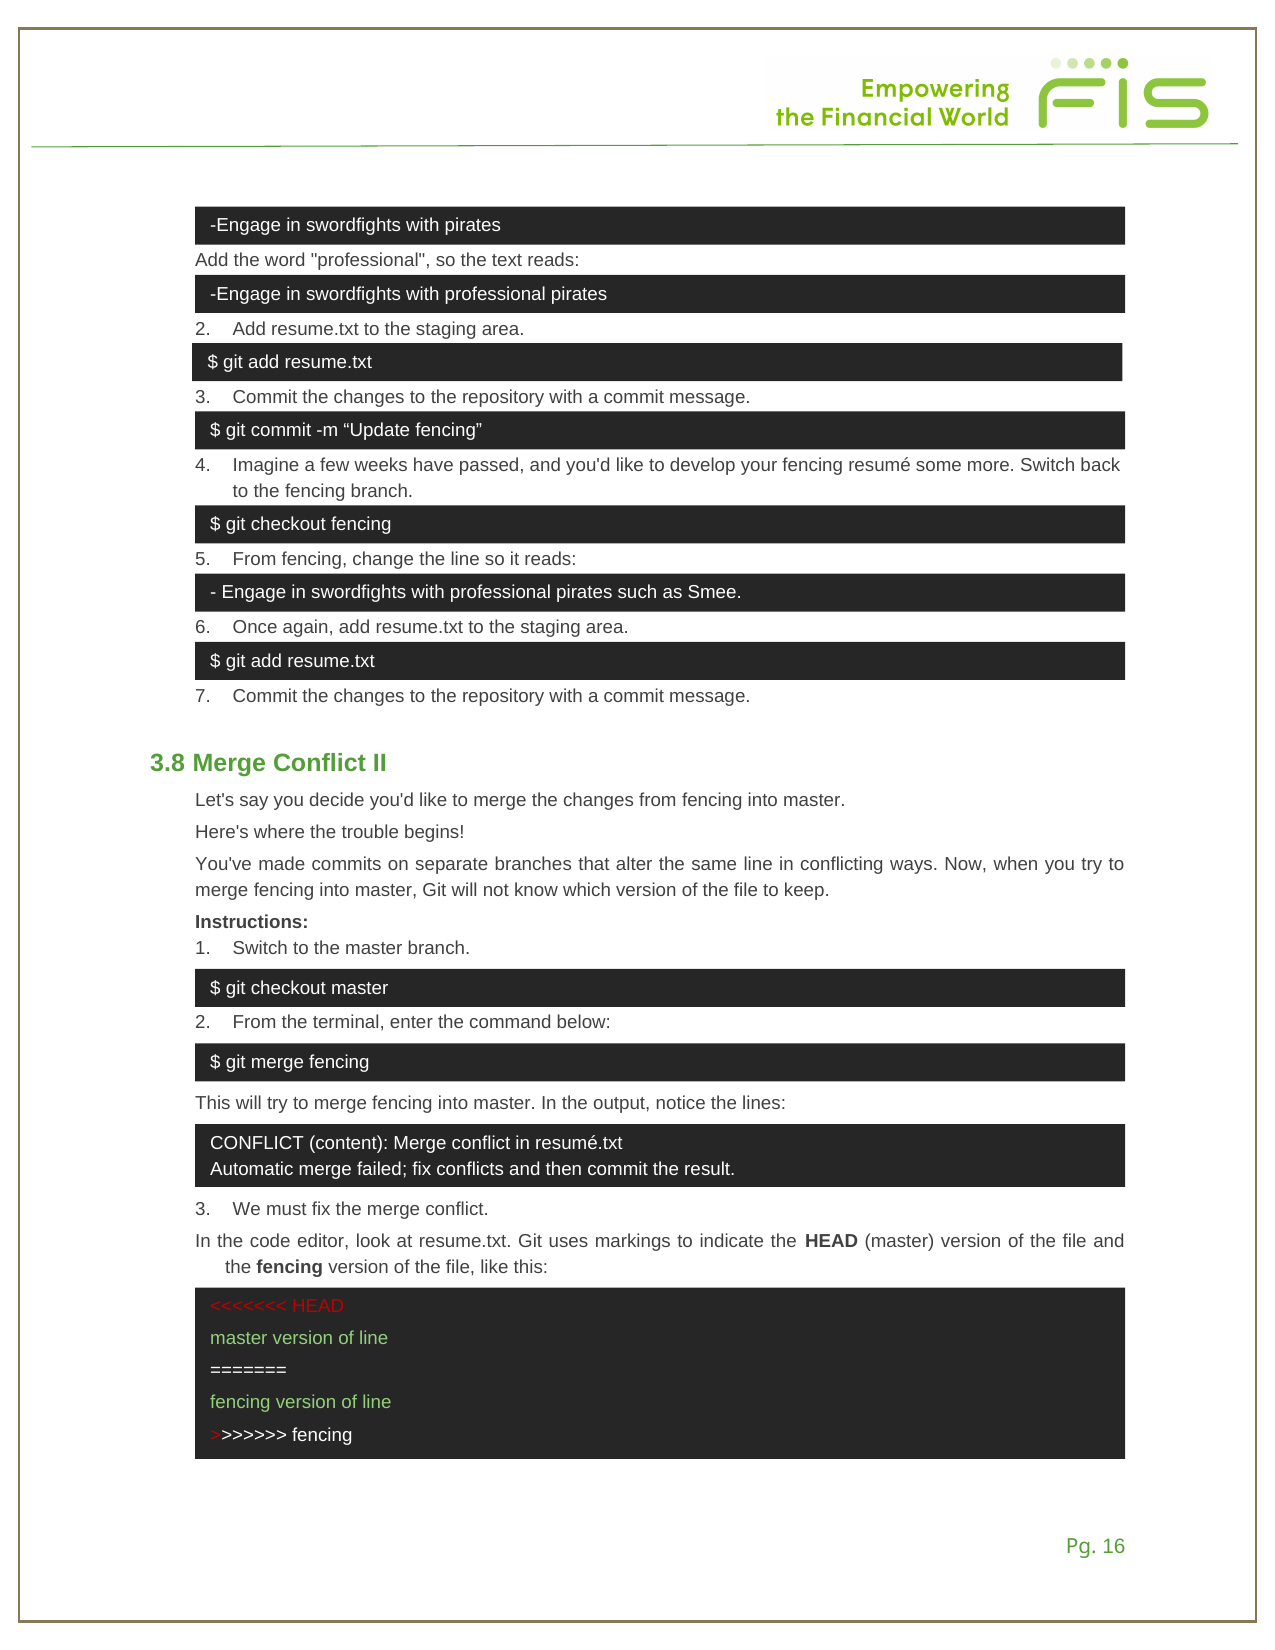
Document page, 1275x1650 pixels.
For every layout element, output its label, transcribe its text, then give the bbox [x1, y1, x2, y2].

list Commit the changes to the repository with a commit message. [195, 684, 1125, 706]
list From the terminal, enter the command below: [195, 1011, 1125, 1033]
list Switch to the master branch. [195, 937, 1125, 958]
list Here's where the trouble begins! [195, 821, 1125, 843]
list Instructions: [195, 911, 1125, 933]
list You've made commits on separate branches that alter the same line in conflicting ways. Now, when you try to merge fencing into master, Git will not know which version of the file to keep. [195, 853, 1125, 901]
list Imagine a few weeks have passed, and you'd like to develop your fencing resumé some more. Switch back to the fencing branch. [195, 454, 1125, 501]
list Let's say you decide you'd like to merge the changes from fencing into master. [195, 789, 1125, 811]
picture [762, 56, 1213, 130]
list Once again, add resume.txt to the staging area. [195, 616, 1125, 638]
list From fencing, change the line so it reads: [195, 548, 1125, 569]
list This will try to merge fencing into master. In the output, notice the lines: [165, 1092, 1125, 1114]
list In the code editor, look at resume.txt. Git uses markings to indicate the HEAD (master) version of the file and the fencing version of the file, like this: [195, 1229, 1125, 1277]
list We must fix the merge conflict. [195, 1197, 1125, 1219]
list Commit the changes to the repository with a commit message. [195, 386, 1125, 407]
list Add the word "professional", so the text reads: [195, 249, 1125, 271]
subtitle Merge Conflict II [150, 748, 1125, 776]
list Add resume.txt to the staging area. [195, 317, 1125, 339]
